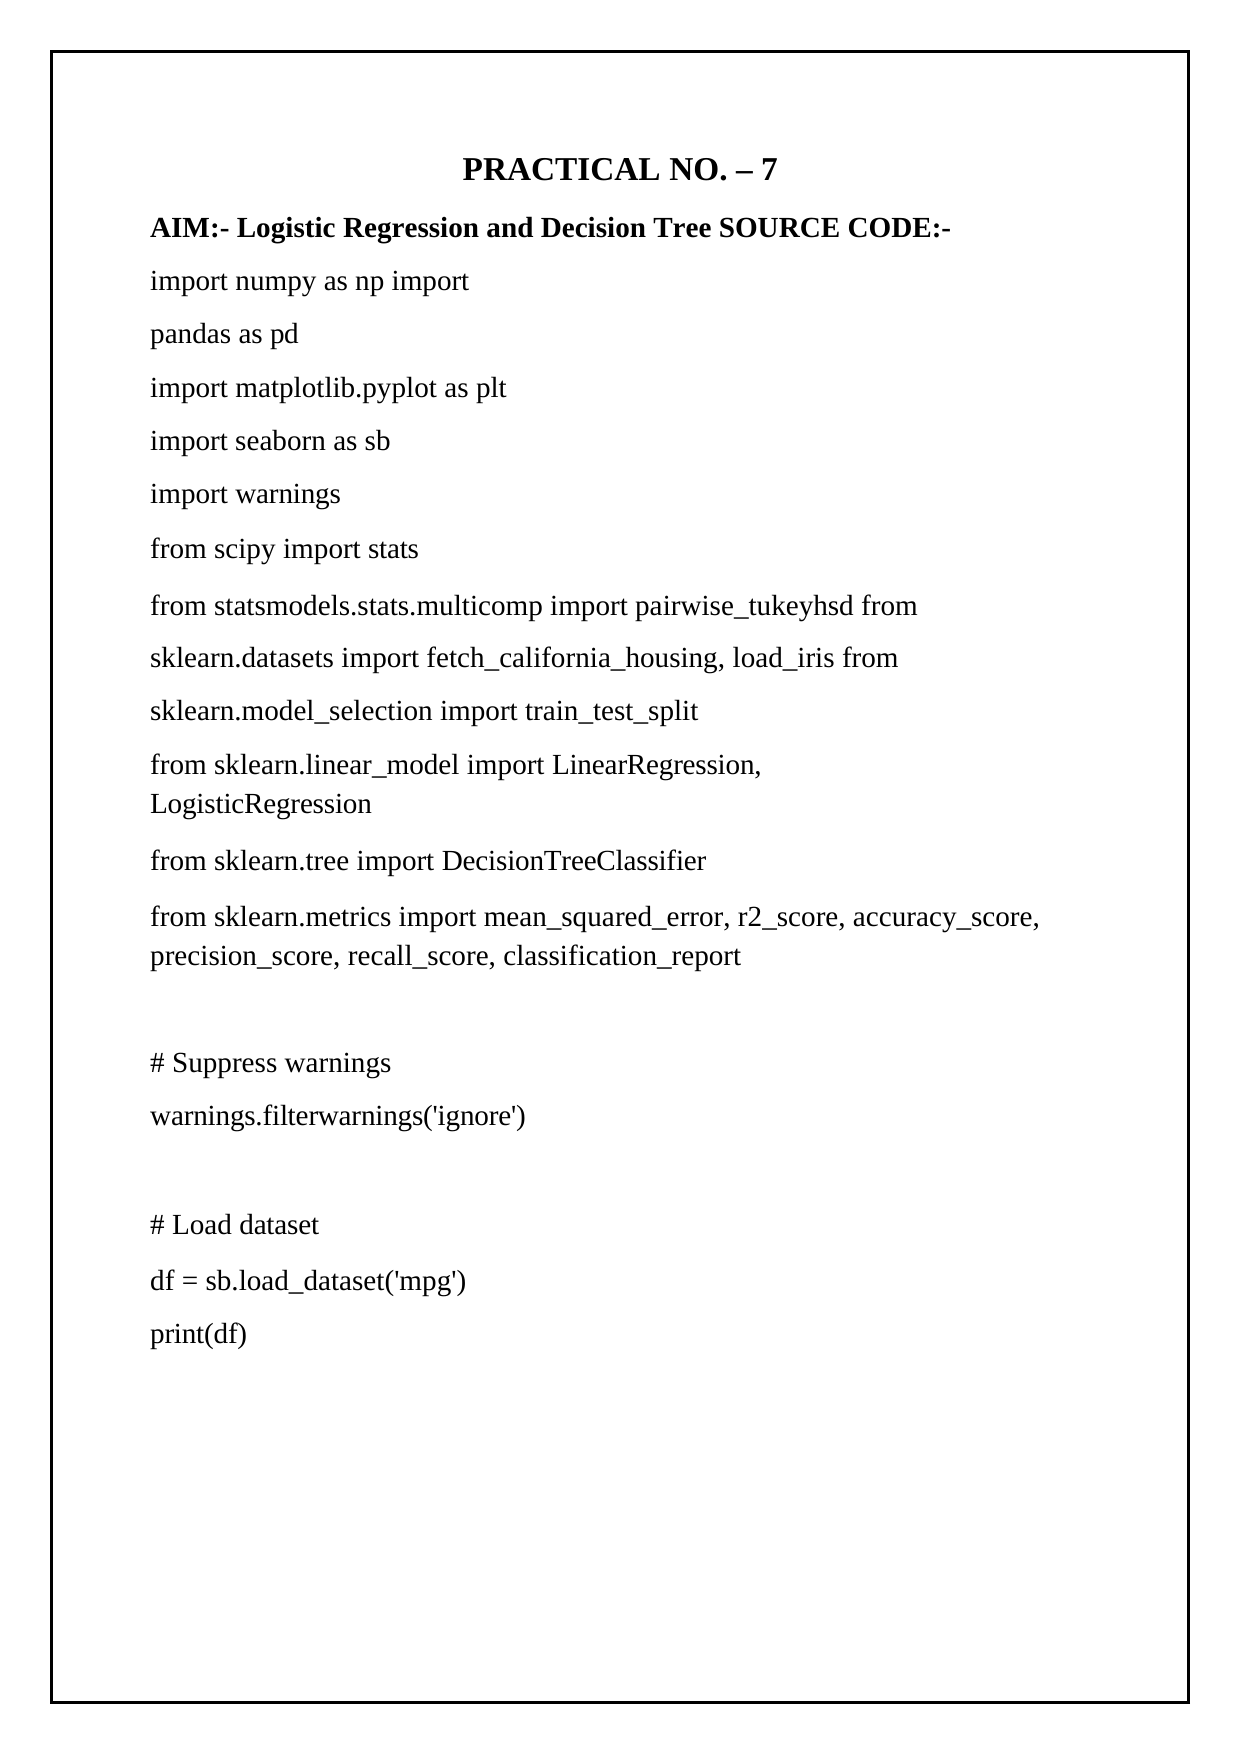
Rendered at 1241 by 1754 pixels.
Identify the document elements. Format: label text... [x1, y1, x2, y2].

subtitle PRACTICAL NO. – 7 [82, 149, 1159, 187]
text # Suppress warnings warnings.filterwarnings('ignore') [150, 1045, 684, 1131]
text from statsmodels.stats.multicomp import pairwise_tukeyhsd from sklearn.datasets import fetch_california_housing, load_iris from sklearn.model_selection import train_test_split [150, 588, 1017, 727]
text import warnings [150, 476, 1181, 509]
text import matplotlib.pyplot as plt import seaborn as sb [150, 370, 564, 456]
text from sklearn.tree import DecisionTreeClassifier [150, 843, 1181, 876]
text LogisticRegression [150, 786, 1181, 820]
text from sklearn.linear_model import LinearRegression, [150, 747, 1181, 781]
subtitle AIM:- Logistic Regression and Decision Tree SOURCE CODE:- [150, 211, 990, 244]
text df = sb.load_dataset('mpg') print(df) [150, 1263, 546, 1350]
text import numpy as np import pandas as pd [150, 263, 500, 350]
text from scipy import stats [150, 531, 1181, 565]
text # Load dataset [150, 1207, 1181, 1241]
text from sklearn.metrics import mean_squared_error, r2_score, accuracy_score, precision_score, recall_score, classification_report [150, 899, 1088, 971]
